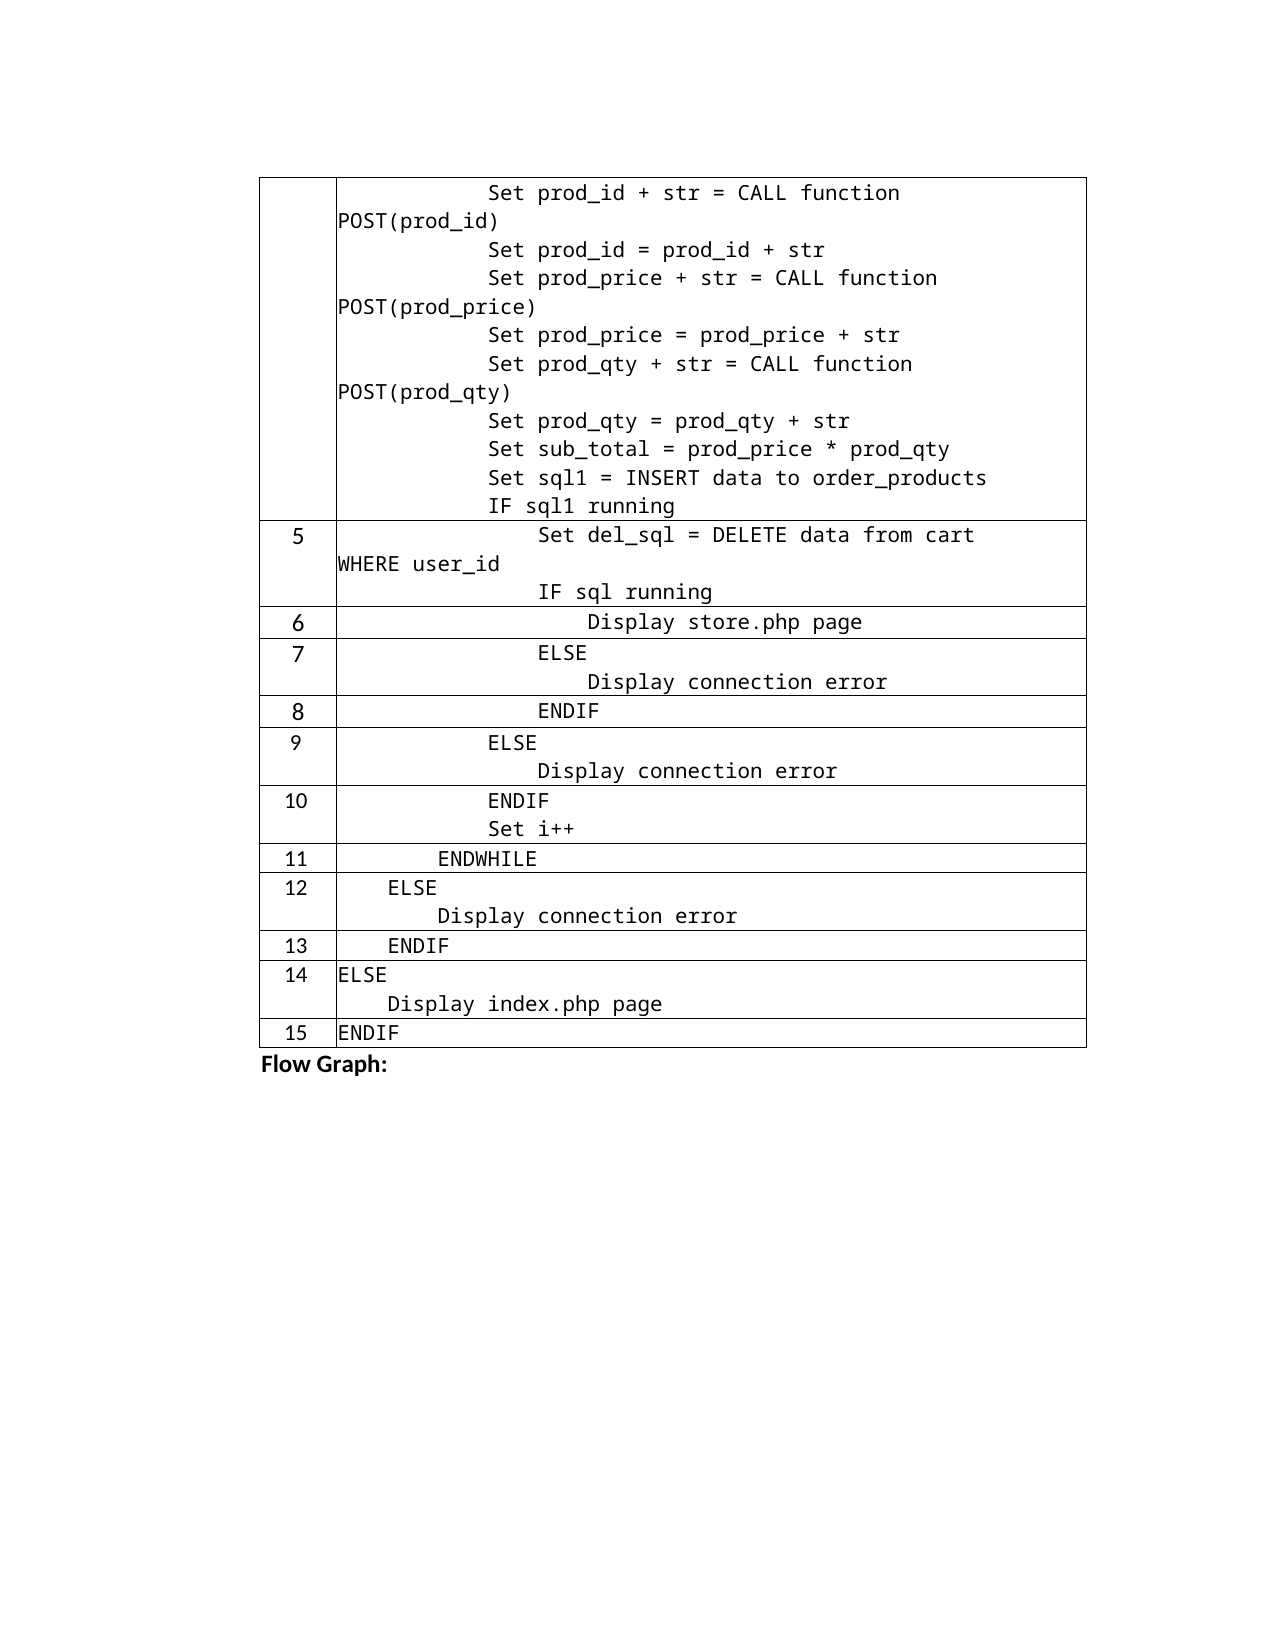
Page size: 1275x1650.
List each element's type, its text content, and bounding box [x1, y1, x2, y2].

table_cell 5 [260, 521, 336, 606]
table_cell ENDWHILE [337, 844, 1086, 872]
table_cell Display store.php page [337, 607, 1086, 637]
table_cell 10 [260, 786, 336, 843]
table_cell ELSE Display connection error [337, 728, 1086, 785]
table_cell 7 [260, 639, 336, 695]
table_cell ELSE Display connection error [337, 873, 1086, 930]
table_cell 8 [260, 696, 336, 727]
table_cell ELSE Display connection error [337, 639, 1086, 695]
table_cell 6 [260, 607, 336, 637]
table_cell 15 [260, 1019, 336, 1047]
table_cell 11 [260, 844, 336, 872]
table_cell ELSE Display index.php page [337, 961, 1086, 1017]
table_cell ENDIF [337, 696, 1086, 727]
table_cell ENDIF [337, 1019, 1086, 1047]
text Flow Graph: [261, 1048, 1098, 1078]
table_cell ENDIF [337, 931, 1086, 959]
table_cell 13 [260, 931, 336, 959]
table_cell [337, 178, 1086, 519]
table_cell 14 [260, 961, 336, 1017]
table_cell 12 [260, 873, 336, 930]
table_cell 9 [260, 728, 336, 785]
table_cell Set del_sql = DELETE data from cart WHERE user_id IF sql running [337, 521, 1086, 606]
table_cell ENDIF Set i++ [337, 786, 1086, 843]
table_cell 4 [260, 178, 336, 519]
